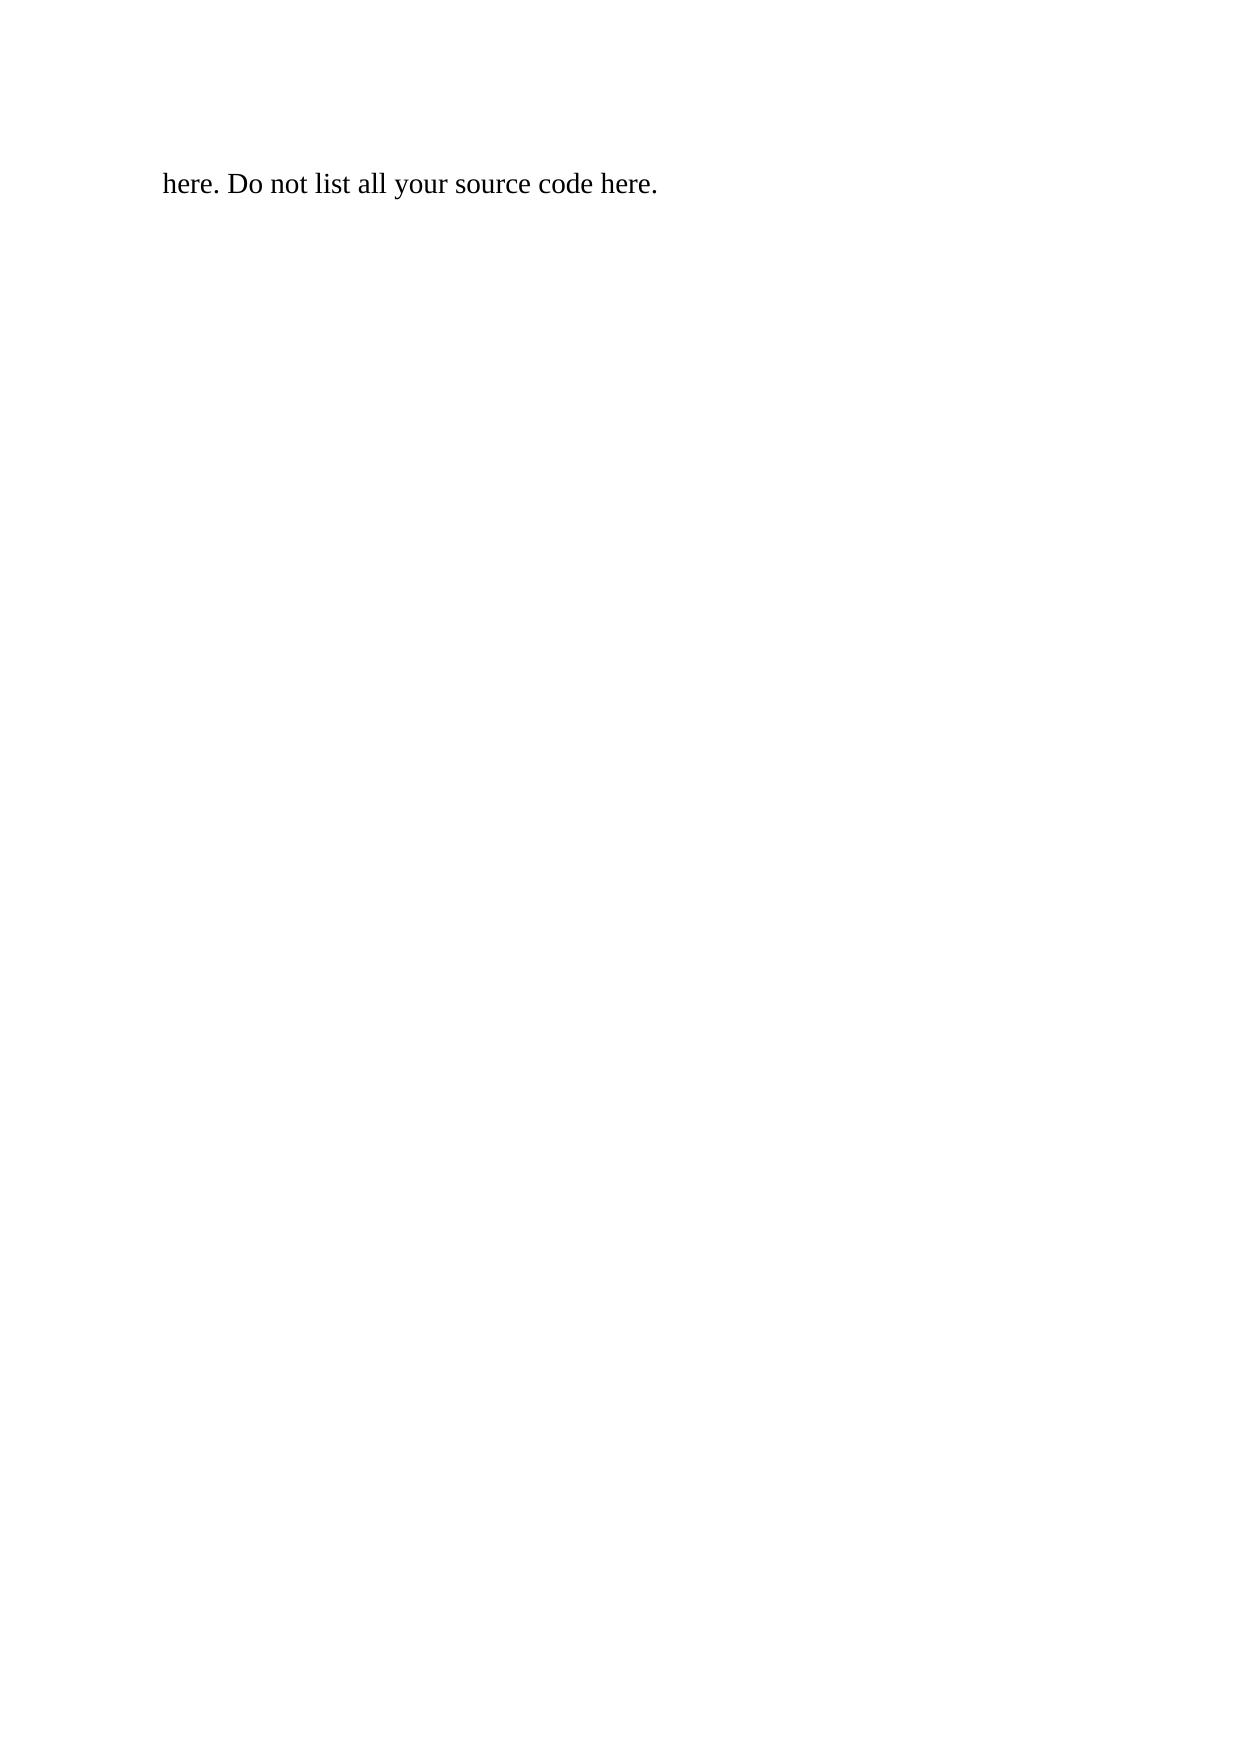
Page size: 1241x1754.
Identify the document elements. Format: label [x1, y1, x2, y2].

list [112, 164, 1128, 202]
